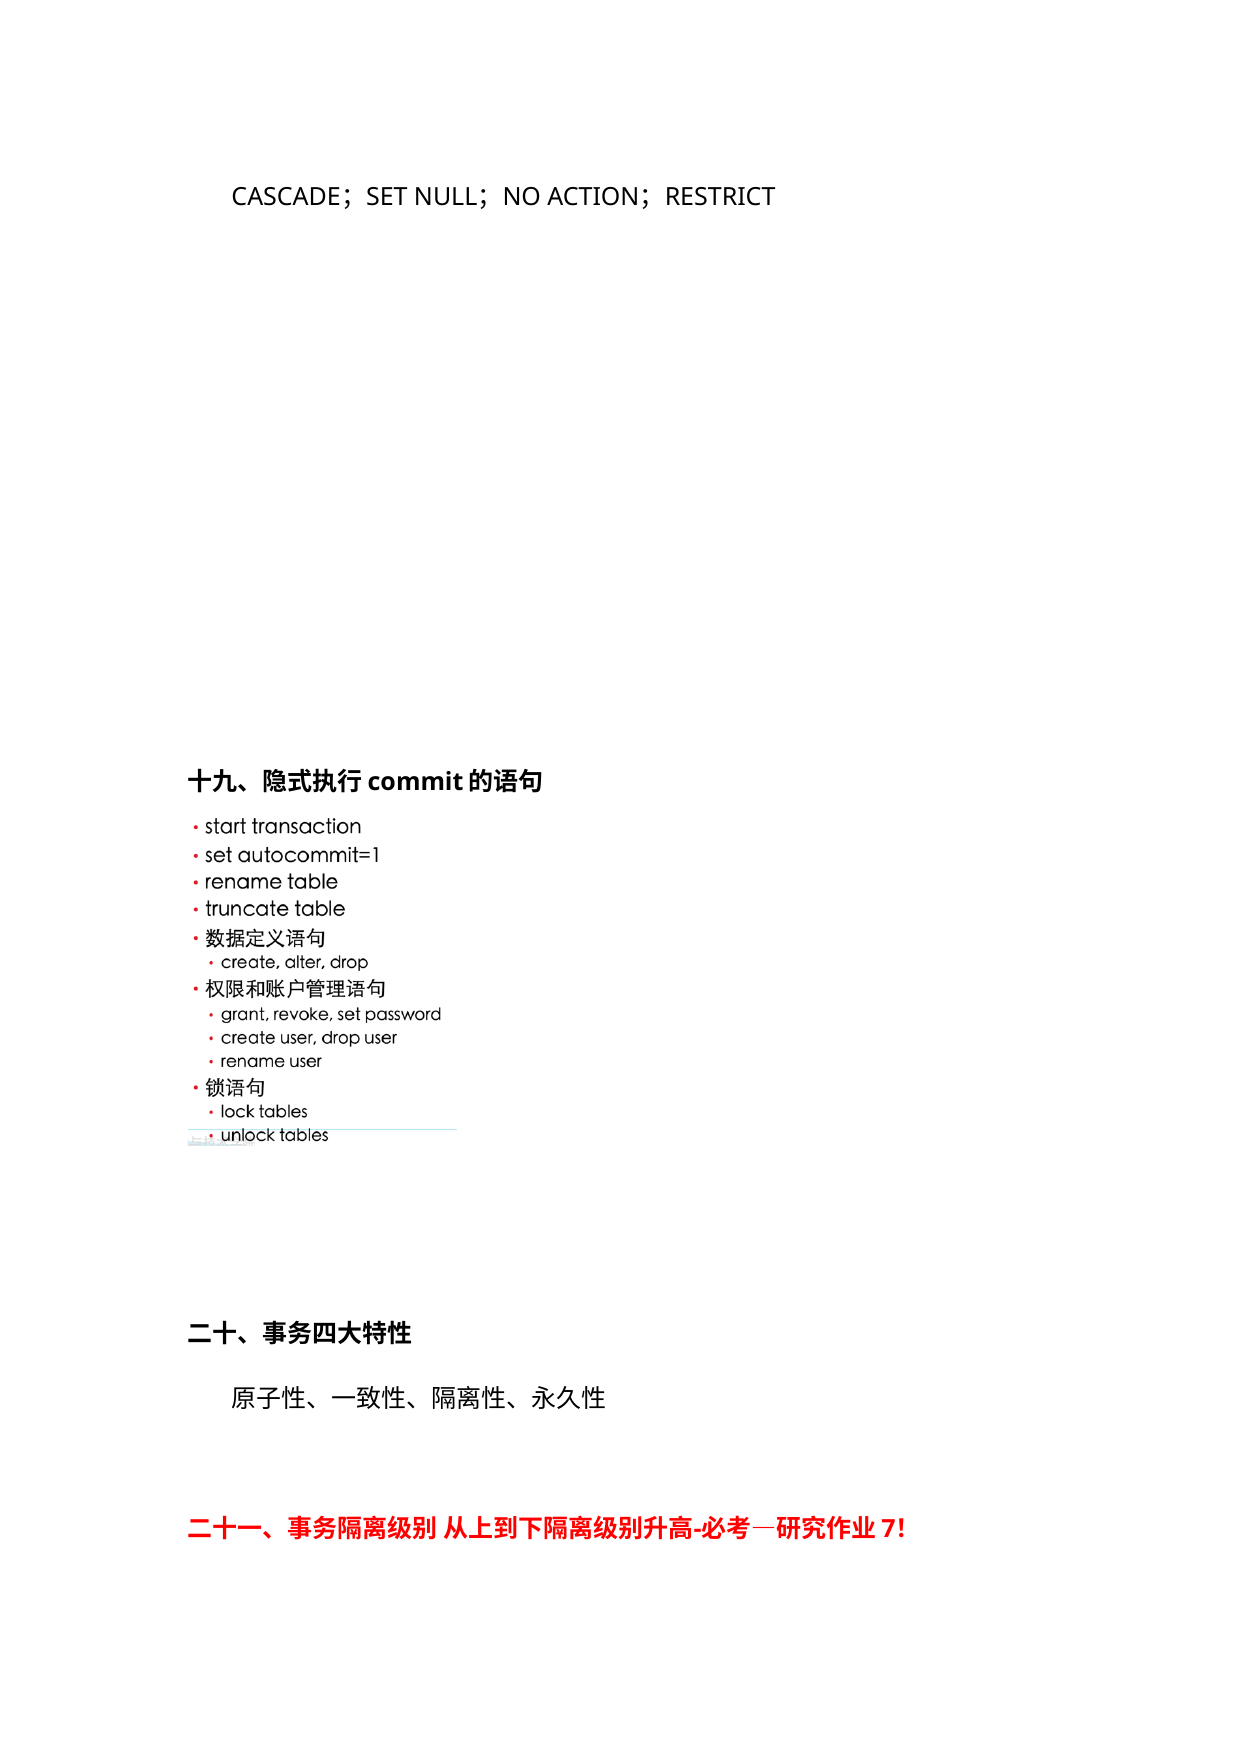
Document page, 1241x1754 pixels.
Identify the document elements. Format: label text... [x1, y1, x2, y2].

text 二十、事务四大特性 [187, 1299, 1053, 1364]
text CASCADE；SET NULL；NO ACTION；RESTRICT [187, 162, 1053, 227]
picture [187, 812, 457, 1146]
text 原子性、一致性、隔离性、永久性 [187, 1364, 1053, 1429]
text 二十一、事务隔离级别 从上到下隔离级别升高-必考—研究作业7！ [187, 1494, 1053, 1559]
text 十九、隐式执行commit的语句 [187, 747, 1053, 812]
